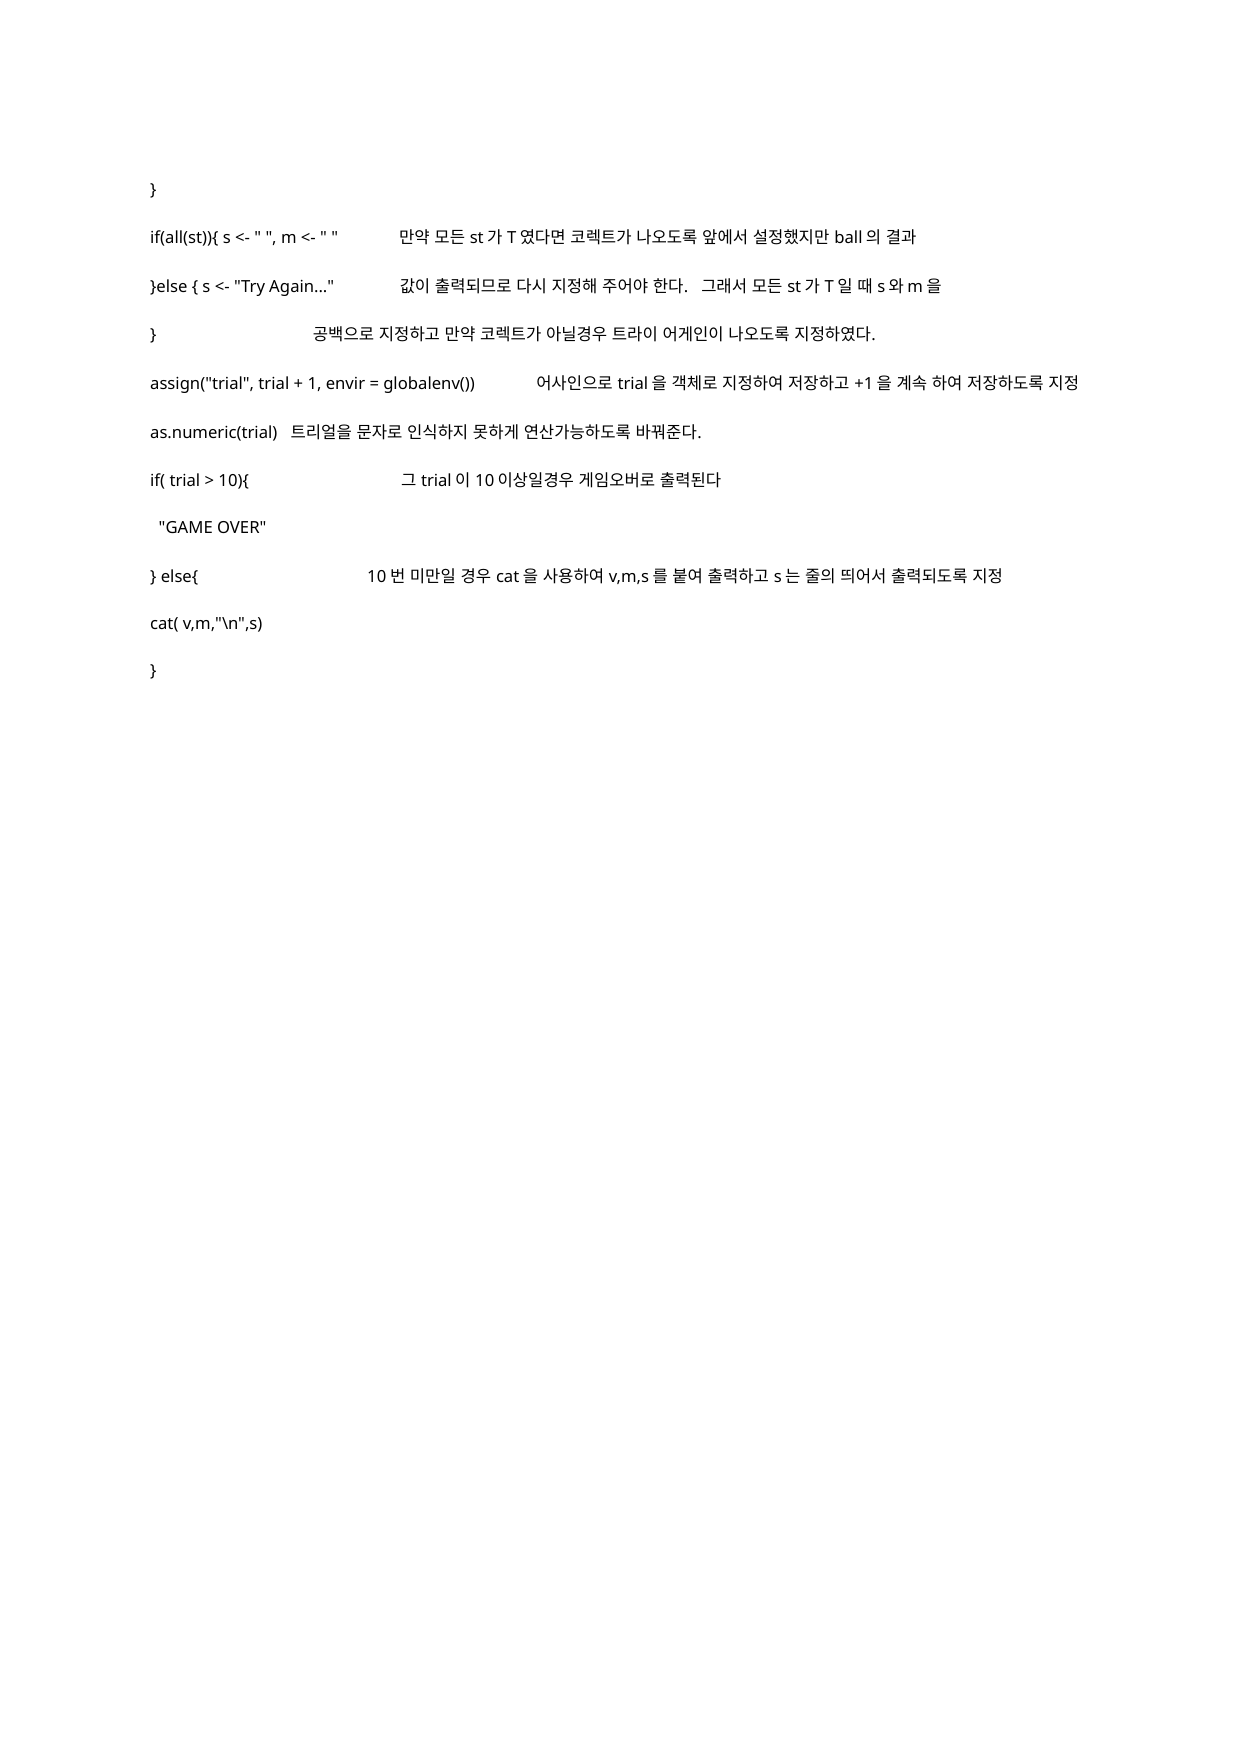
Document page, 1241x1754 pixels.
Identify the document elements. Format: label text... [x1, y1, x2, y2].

text if( trial > 10){ 그 trial이 10이상일경우 게임오버로 출력된다 [150, 467, 1090, 492]
text assign("trial", trial + 1, envir = globalenv()) 어사인으로 trial을 객체로 지정하여 저장하고 +1을 계속 하여 저장하도록 지정 [150, 370, 1090, 394]
text } [150, 177, 1090, 200]
text } 공백으로 지정하고 만약 코렉트가 아닐경우 트라이 어게인이 나오도록 지정하였다. [150, 321, 1090, 346]
text cat( v,m,"\n",s) [150, 611, 1090, 634]
text "GAME OVER" [150, 516, 1090, 539]
text as.numeric(trial) 트리얼을 문자로 인식하지 못하게 연산가능하도록 바꿔준다. [150, 419, 1090, 443]
text if(all(st)){ s <- " ", m <- " " 만약 모든 st가 T였다면 코렉트가 나오도록 앞에서 설정했지만 ball의 결과 [150, 224, 1090, 248]
text } else{ 10번 미만일 경우 cat을 사용하여 v,m,s를 붙여 출력하고 s는 줄의 띄어서 출력되도록 지정 [150, 563, 1090, 587]
text } [150, 658, 1090, 681]
text }else { s <- "Try Again..." 값이 출력되므로 다시 지정해 주어야 한다. 그래서 모든 st가 T일 때 s와m을 [150, 273, 1090, 297]
